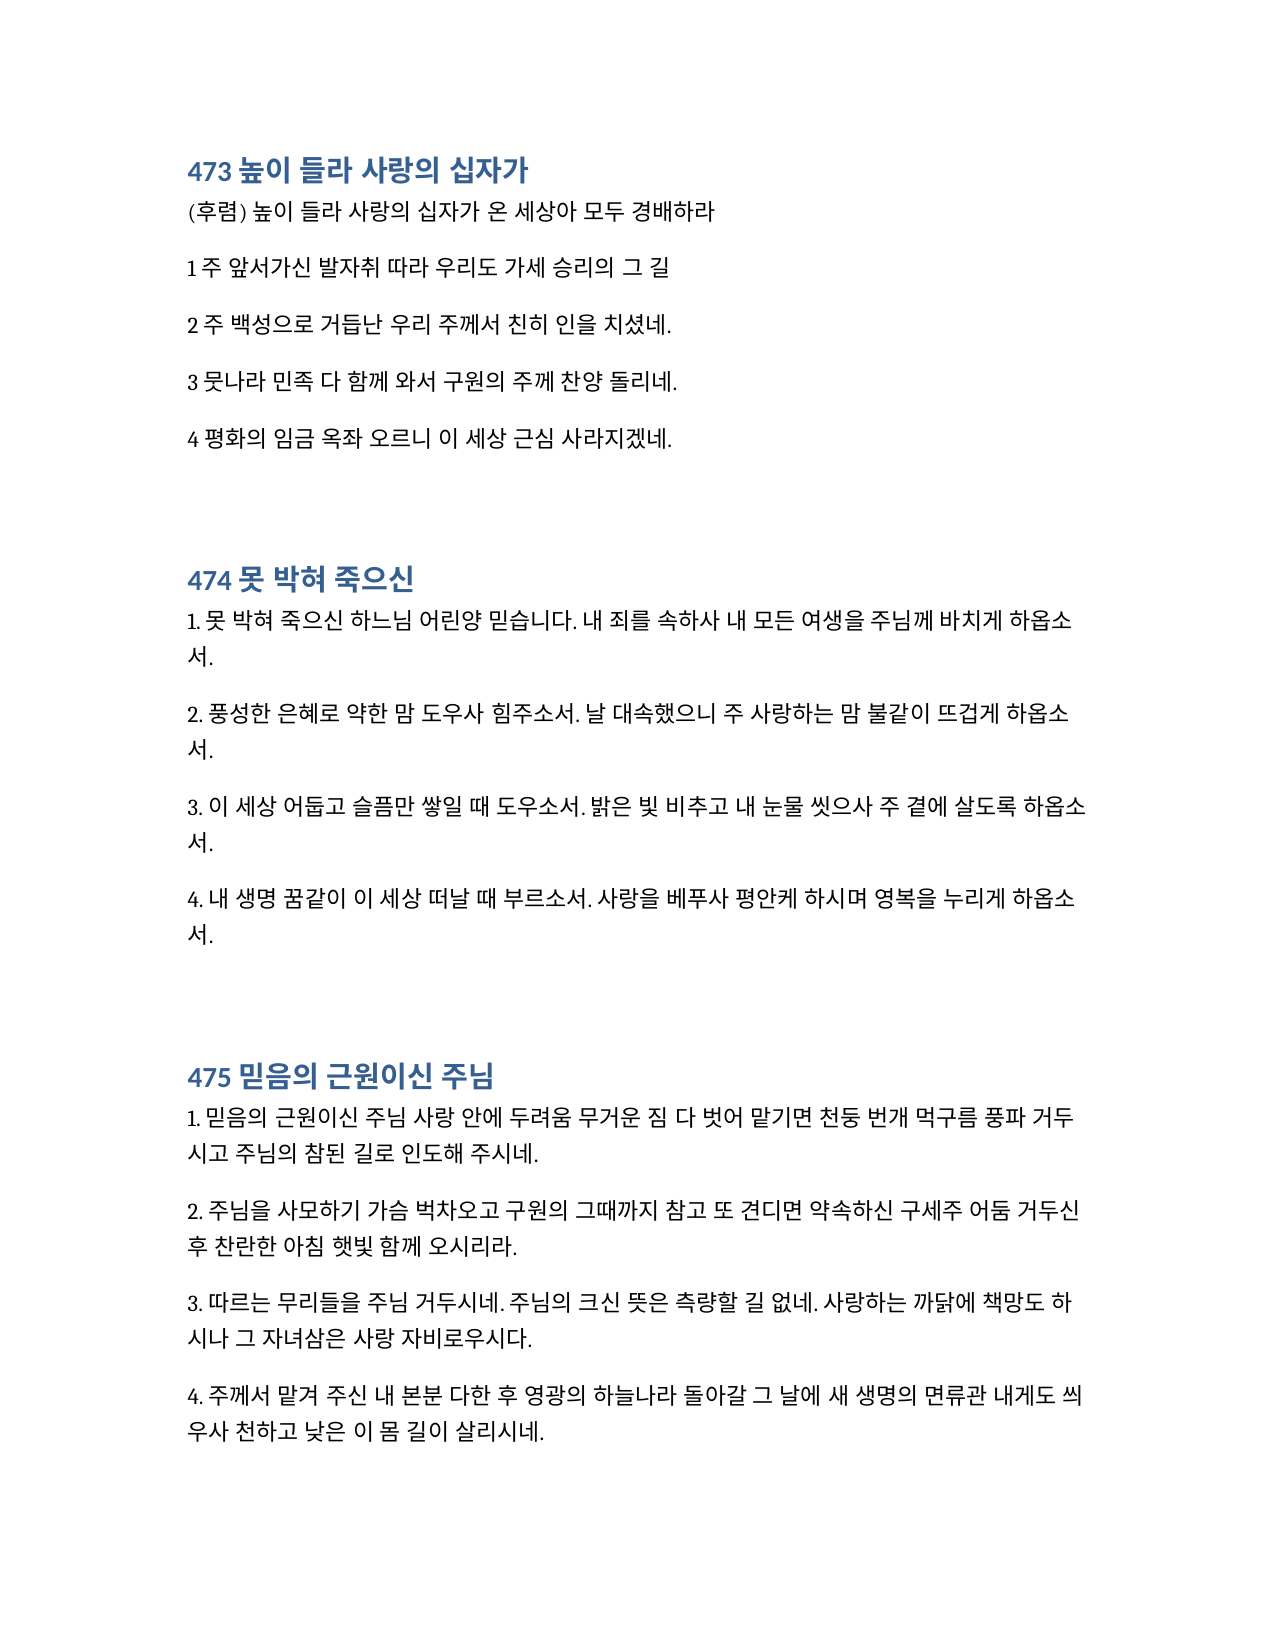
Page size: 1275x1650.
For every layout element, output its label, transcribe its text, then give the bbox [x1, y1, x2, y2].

text 2. 주님을 사모하기 가슴 벅차오고 구원의 그때까지 참고 또 견디면 약속하신 구세주 어둠 거두신 후 찬란한 아침 햇빛 함께 오시리라. [187, 1195, 1087, 1262]
text 3. 따르는 무리들을 주님 거두시네. 주님의 크신 뜻은 측량할 길 없네. 사랑하는 까닭에 책망도 하시나 그 자녀삼은 사랑 자비로우시다. [187, 1287, 1087, 1354]
subtitle 475 믿음의 근원이신 주님 [187, 1056, 1087, 1096]
subtitle 473 높이 들라 사랑의 십자가 [187, 150, 1087, 190]
text 4. 내 생명 꿈같이 이 세상 떠날 때 부르소서. 사랑을 베푸사 평안케 하시며 영복을 누리게 하옵소서. [187, 883, 1087, 951]
text (후렴) 높이 들라 사랑의 십자가 온 세상아 모두 경배하라 [187, 196, 1087, 227]
text 2. 풍성한 은혜로 약한 맘 도우사 힘주소서. 날 대속했으니 주 사랑하는 맘 불같이 뜨겁게 하옵소서. [187, 698, 1087, 765]
text 3 뭇나라 민족 다 함께 와서 구원의 주께 찬양 돌리네. [187, 366, 1087, 397]
text 1. 믿음의 근원이신 주님 사랑 안에 두려움 무거운 짐 다 벗어 맡기면 천둥 번개 먹구름 풍파 거두시고 주님의 참된 길로 인도해 주시네. [187, 1102, 1087, 1169]
subtitle 474 못 박혀 죽으신 [187, 560, 1087, 599]
text 4 평화의 임금 옥좌 오르니 이 세상 근심 사라지겠네. [187, 423, 1087, 454]
text 1 주 앞서가신 발자취 따라 우리도 가세 승리의 그 길 [187, 252, 1087, 284]
text 3. 이 세상 어둡고 슬픔만 쌓일 때 도우소서. 밝은 빛 비추고 내 눈물 씻으사 주 곁에 살도록 하옵소서. [187, 791, 1087, 858]
text 2 주 백성으로 거듭난 우리 주께서 친히 인을 치셨네. [187, 309, 1087, 340]
text 1. 못 박혀 죽으신 하느님 어린양 믿습니다. 내 죄를 속하사 내 모든 여생을 주님께 바치게 하옵소서. [187, 605, 1087, 672]
text 4. 주께서 맡겨 주신 내 본분 다한 후 영광의 하늘나라 돌아갈 그 날에 새 생명의 면류관 내게도 씌우사 천하고 낮은 이 몸 길이 살리시네. [187, 1380, 1087, 1447]
